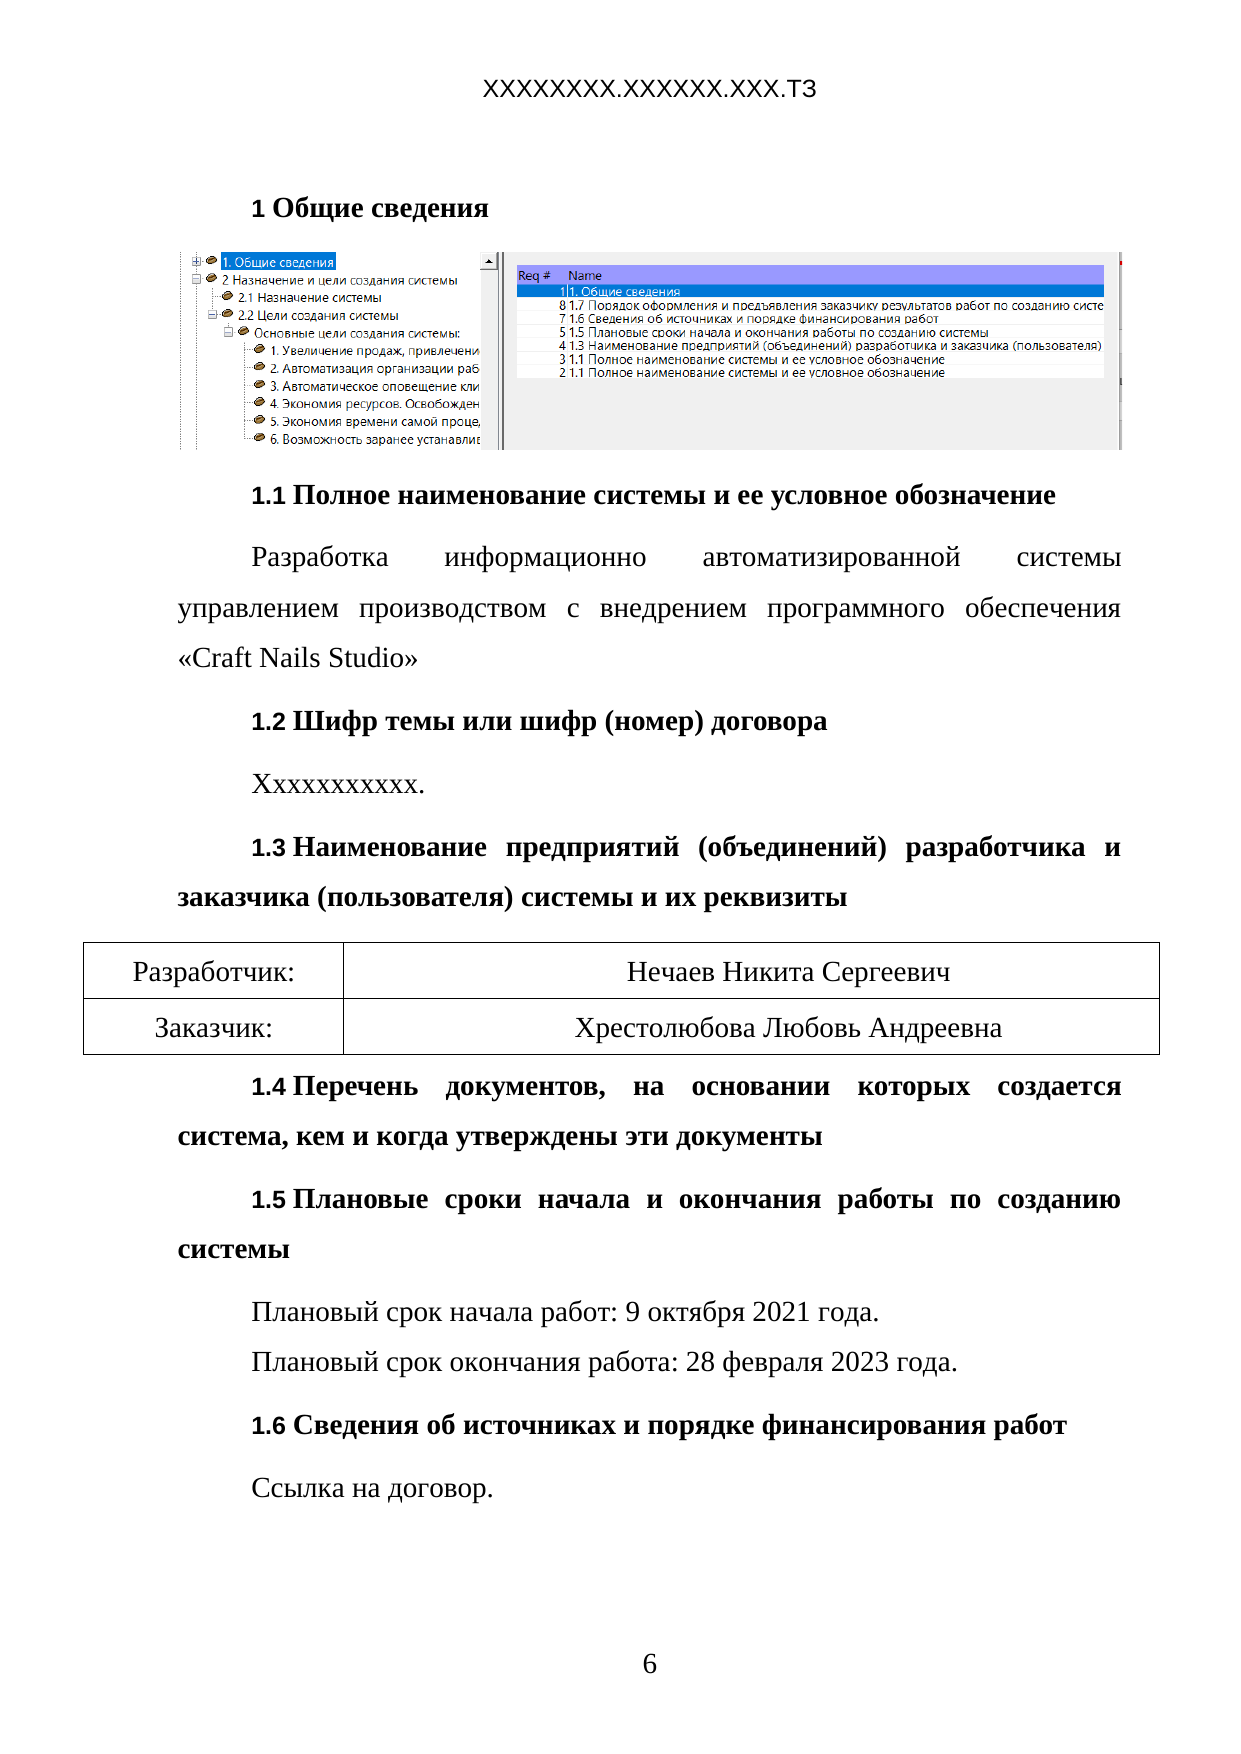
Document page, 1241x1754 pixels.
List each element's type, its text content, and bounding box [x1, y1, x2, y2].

text Перечень документов, на основании которых создается система, кем и когда утверждены эти документы [177, 1068, 1122, 1152]
text Плановые сроки начала и окончания работы по созданию системы [177, 1181, 1122, 1265]
text Полное наименование системы и ее условное обозначение [177, 477, 1122, 510]
picture [177, 252, 1123, 450]
table_header Нечаев Никита Сергеевич [344, 943, 1159, 998]
table_header Разработчик: [84, 943, 343, 998]
text Общие сведения [177, 190, 1122, 223]
text Ссылка на договор. [177, 1470, 1122, 1503]
table_cell Заказчик: [84, 999, 343, 1054]
text Наименование предприятий (объединений) разработчика и заказчика (пользователя) системы и их реквизиты [177, 829, 1122, 912]
text Плановый срок окончания работа: 28 февраля 2023 года. [177, 1344, 1122, 1378]
text Xxxxxxxxxxx. [177, 766, 1122, 799]
text Плановый срок начала работ: 9 октября 2021 года. [177, 1294, 1122, 1328]
table_cell Хрестолюбова Любовь Андреевна [344, 999, 1159, 1054]
text Шифр темы или шифр (номер) договора [177, 703, 1122, 737]
list Разработка информационно автоматизированной системы управлением производством с внедрением программного обеспечения «Craft Nails Studio» [177, 539, 1122, 674]
text Сведения об источниках и порядке финансирования работ [177, 1407, 1122, 1441]
